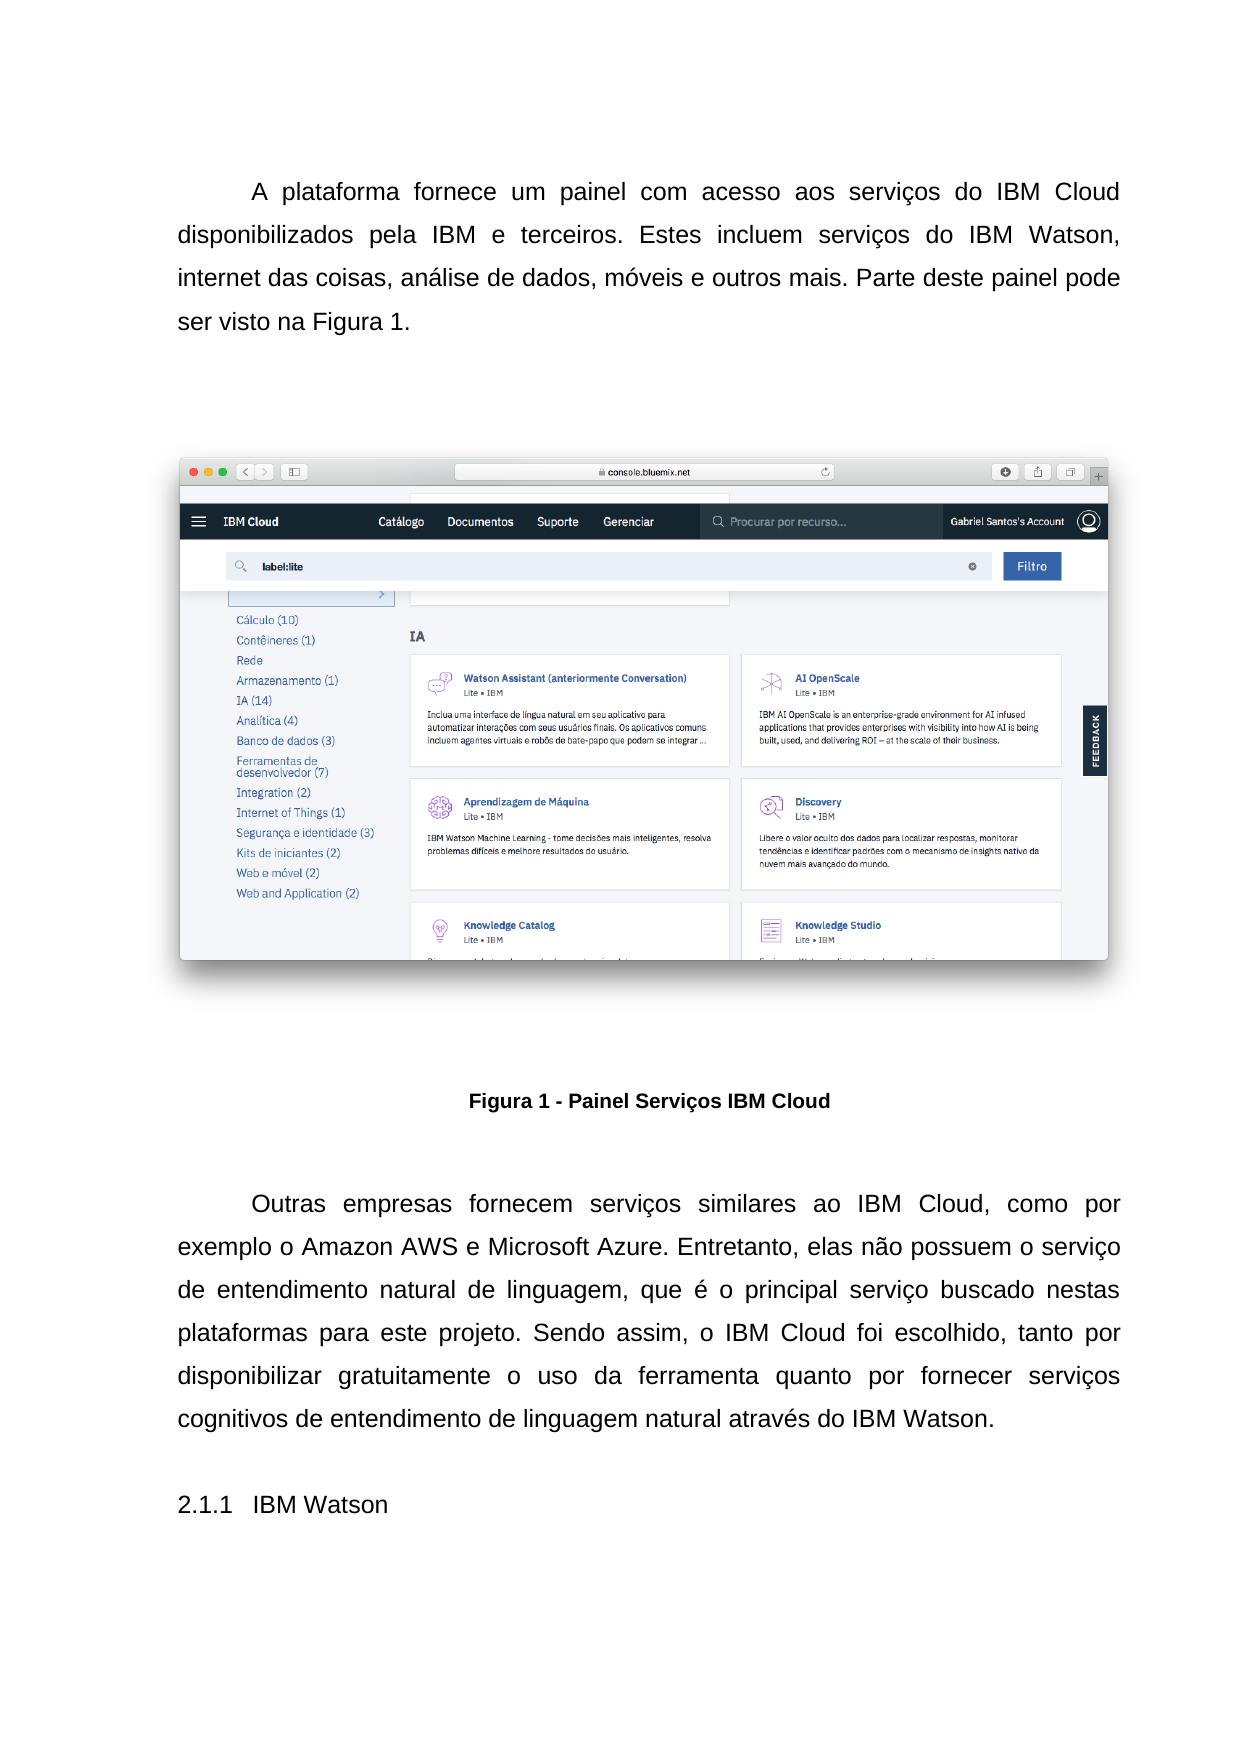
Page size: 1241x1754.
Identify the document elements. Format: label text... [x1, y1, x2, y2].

text A plataforma fornece um painel com acesso aos serviços do IBM Cloud disponibilizados pela IBM e terceiros. Estes incluem serviços do IBM Watson, internet das coisas, análise de dados, móveis e outros mais. Parte deste painel pode ser visto na Figura 1. [177, 177, 1122, 335]
picture [139, 436, 1148, 1017]
text Outras empresas fornecem serviços similares ao IBM Cloud, como por exemplo o Amazon AWS e Microsoft Azure. Entretanto, elas não possuem o serviço de entendimento natural de linguagem, que é o principal serviço buscado nestas plataformas para este projeto. Sendo assim, o IBM Cloud foi escolhido, tanto por disponibilizar gratuitamente o uso da ferramenta quanto por fornecer serviços cognitivos de entendimento de linguagem natural através do IBM Watson. [177, 1188, 1122, 1433]
subtitle IBM Watson [177, 1490, 1122, 1519]
